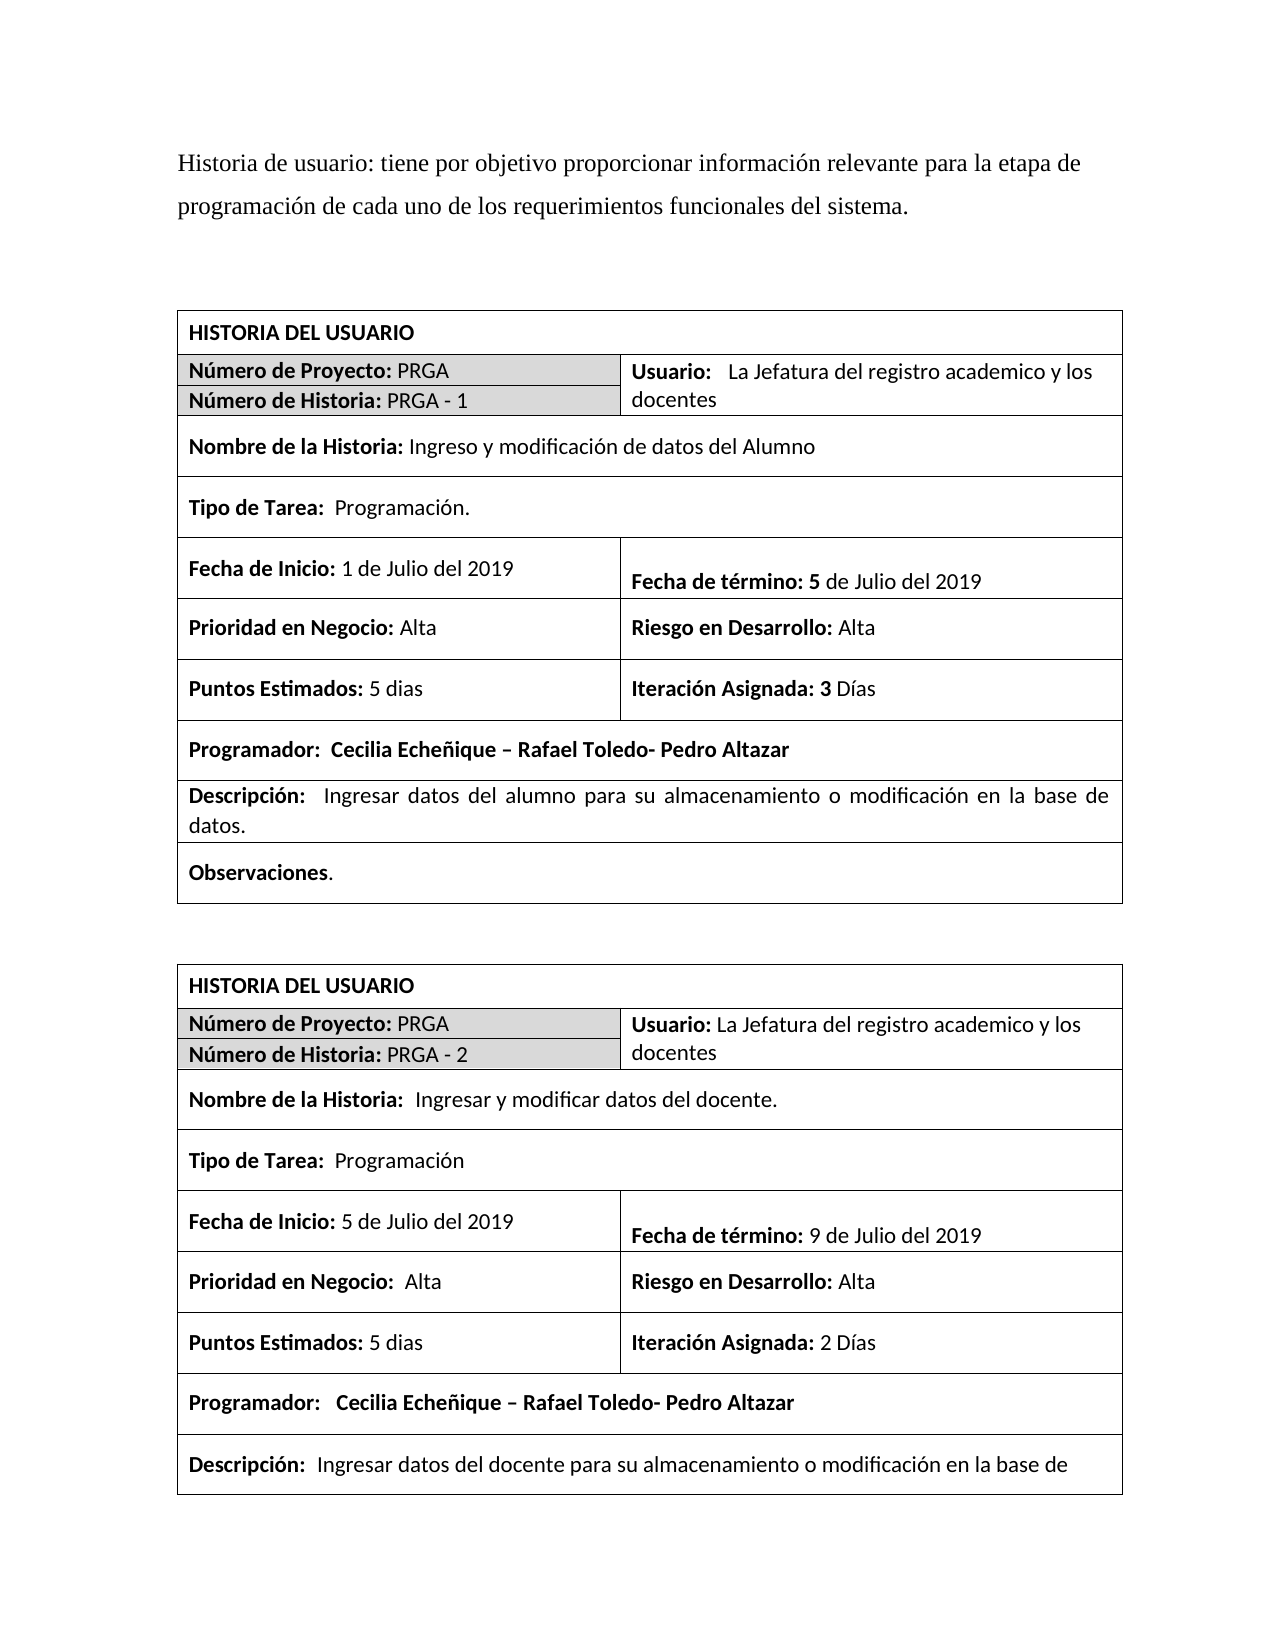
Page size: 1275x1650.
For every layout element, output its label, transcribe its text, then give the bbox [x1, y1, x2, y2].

table_cell Tipo de Tarea: Programación. [178, 477, 1122, 537]
table_cell Prioridad en Negocio: Alta [178, 1252, 620, 1312]
table_cell Riesgo en Desarrollo: Alta [621, 599, 1122, 659]
table_cell Programador: Cecilia Echeñique – Rafael Toledo- Pedro Altazar [178, 721, 1122, 780]
table_cell Nombre de la Historia: Ingresar y modificar datos del docente. [178, 1070, 1122, 1129]
table_cell Programador: Cecilia Echeñique – Rafael Toledo- Pedro Altazar [178, 1374, 1122, 1433]
text Historia de usuario: tiene por objetivo proporcionar información relevante para la etapa de programación de cada uno de los requerimientos funcionales del sistema. [177, 148, 1098, 219]
table_cell Tipo de Tarea: Programación [178, 1130, 1122, 1190]
table_cell Puntos Estimados: 5 dias [178, 1313, 620, 1373]
table_header HISTORIA DEL USUARIO [178, 311, 1122, 354]
table_cell Fecha de término: 5 de Julio del 2019 [621, 538, 1122, 598]
table_cell Número de Proyecto: PRGA [178, 1009, 620, 1038]
table_cell Fecha de término: 9 de Julio del 2019 [621, 1191, 1122, 1251]
table_cell Riesgo en Desarrollo: Alta [621, 1252, 1122, 1312]
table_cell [178, 1435, 1122, 1494]
table_cell Puntos Estimados: 5 dias [178, 660, 620, 719]
table_cell Iteración Asignada: 2 Días [621, 1313, 1122, 1373]
table_cell Número de Proyecto: PRGA [178, 355, 620, 385]
table_cell Número de Historia: PRGA - 2 [178, 1039, 620, 1068]
table_cell Iteración Asignada: 3 Días [621, 660, 1122, 719]
table_cell Descripción: Ingresar datos del alumno para su almacenamiento o modificación en la base de datos. [178, 781, 1122, 842]
table_cell Usuario: La Jefatura del registro academico y los docentes [621, 355, 1122, 415]
table_header HISTORIA DEL USUARIO [178, 965, 1122, 1008]
table_cell Prioridad en Negocio: Alta [178, 599, 620, 659]
table_cell Número de Historia: PRGA - 1 [178, 386, 620, 415]
table_cell Nombre de la Historia: Ingreso y modificación de datos del Alumno [178, 416, 1122, 476]
table_cell Fecha de Inicio: 1 de Julio del 2019 [178, 538, 620, 598]
table_cell Observaciones. [178, 843, 1122, 903]
table_cell Usuario: La Jefatura del registro academico y los docentes [621, 1009, 1122, 1068]
table_cell Fecha de Inicio: 5 de Julio del 2019 [178, 1191, 620, 1251]
